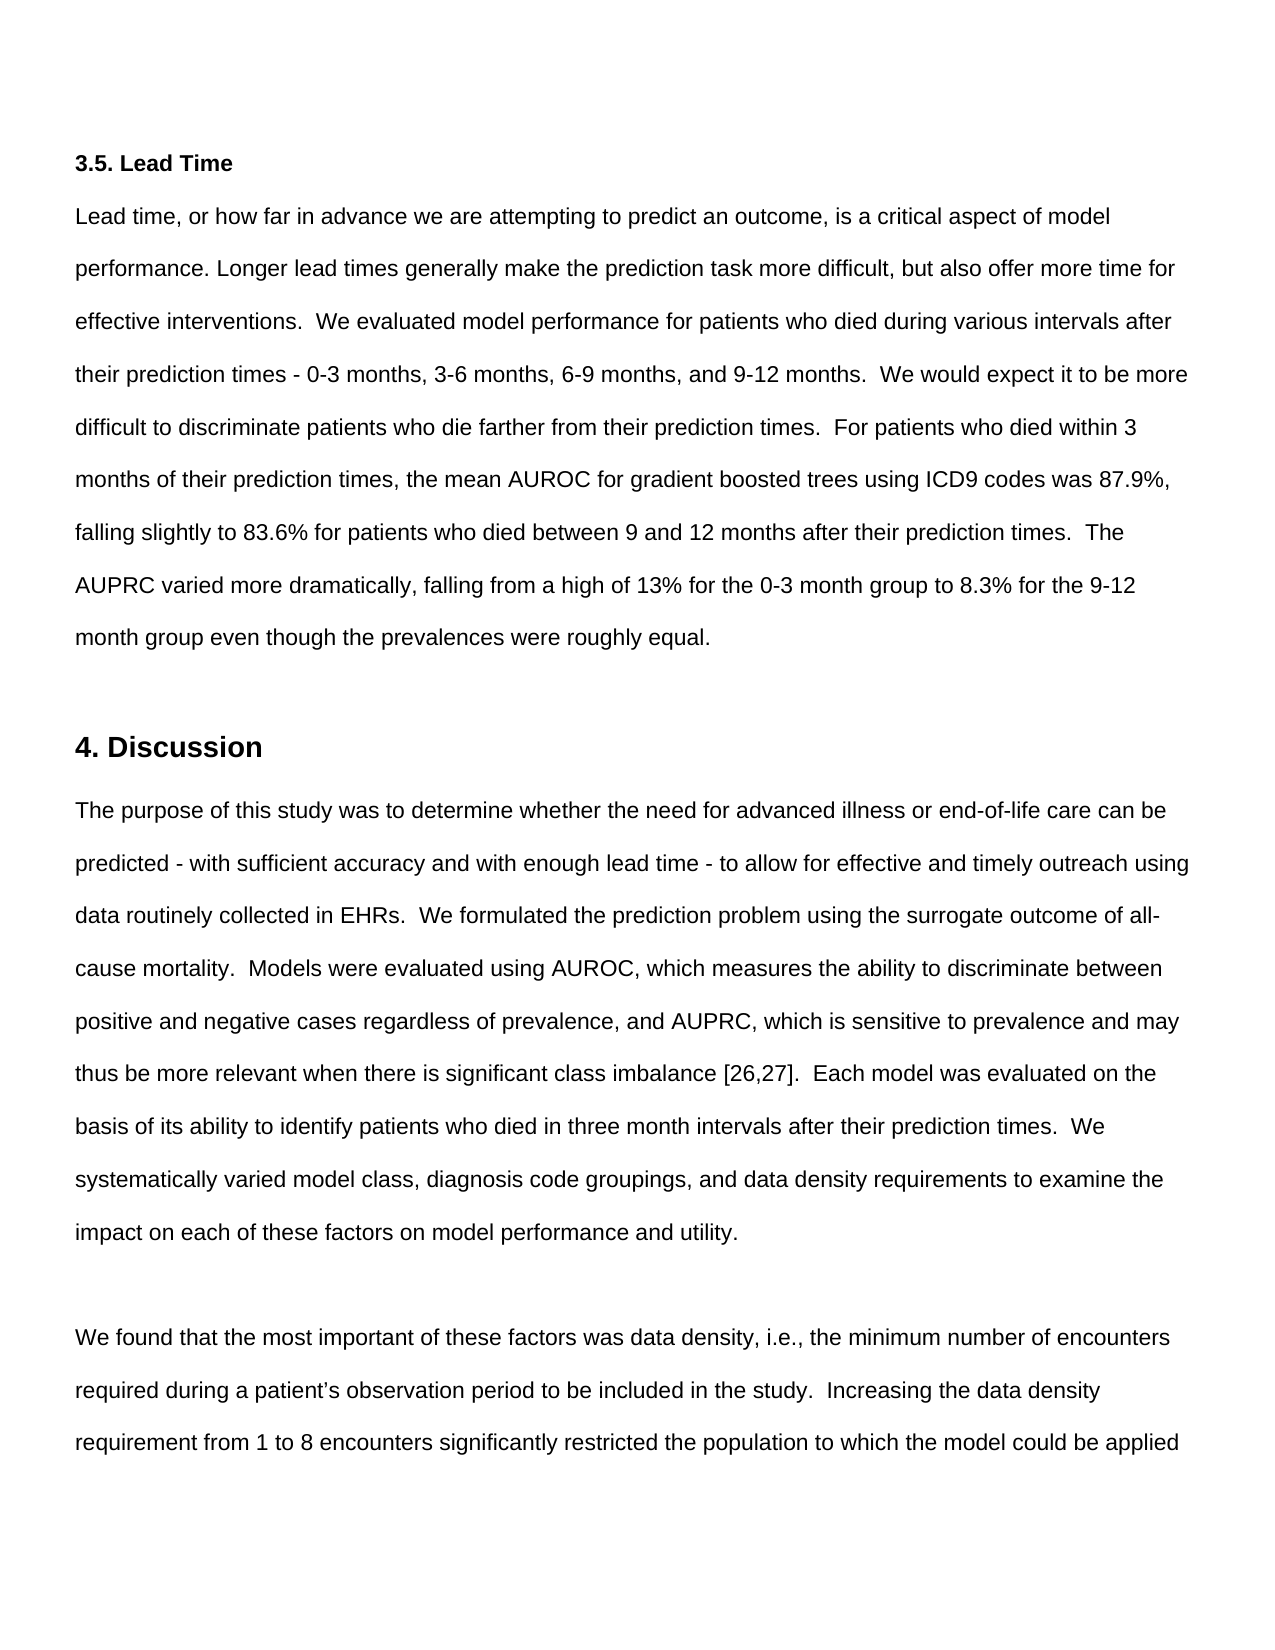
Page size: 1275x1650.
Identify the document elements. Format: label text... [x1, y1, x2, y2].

text 3.5. Lead Time [75, 150, 1200, 176]
text The purpose of this study was to determine whether the need for advanced illness or end-of-life care can be predicted - with sufficient accuracy and with enough lead time - to allow for effective and timely outreach using data routinely collected in EHRs. We formulated the prediction problem using the surrogate outcome of all-cause mortality. Models were evaluated using AUROC, which measures the ability to discriminate between positive and negative cases regardless of prevalence, and AUPRC, which is sensitive to prevalence and may thus be more relevant when there is significant class imbalance [26,27]. Each model was evaluated on the basis of its ability to identify patients who died in three month intervals after their prediction times. We systematically varied model class, diagnosis code groupings, and data density requirements to examine the impact on each of these factors on model performance and utility. [75, 797, 1200, 1245]
text Lead time, or how far in advance we are attempting to predict an outcome, is a critical aspect of model performance. Longer lead times generally make the prediction task more difficult, but also offer more time for effective interventions. We evaluated model performance for patients who died during various intervals after their prediction times - 0-3 months, 3-6 months, 6-9 months, and 9-12 months. We would expect it to be more difficult to discriminate patients who die farther from their prediction times. For patients who died within 3 months of their prediction times, the mean AUROC for gradient boosted trees using ICD9 codes was 87.9%, falling slightly to 83.6% for patients who died between 9 and 12 months after their prediction times. The AUPRC varied more dramatically, falling from a high of 13% for the 0-3 month group to 8.3% for the 9-12 month group even though the prevalences were roughly equal. [75, 203, 1200, 651]
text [75, 1324, 1200, 1456]
text 4. Discussion [75, 730, 1200, 763]
